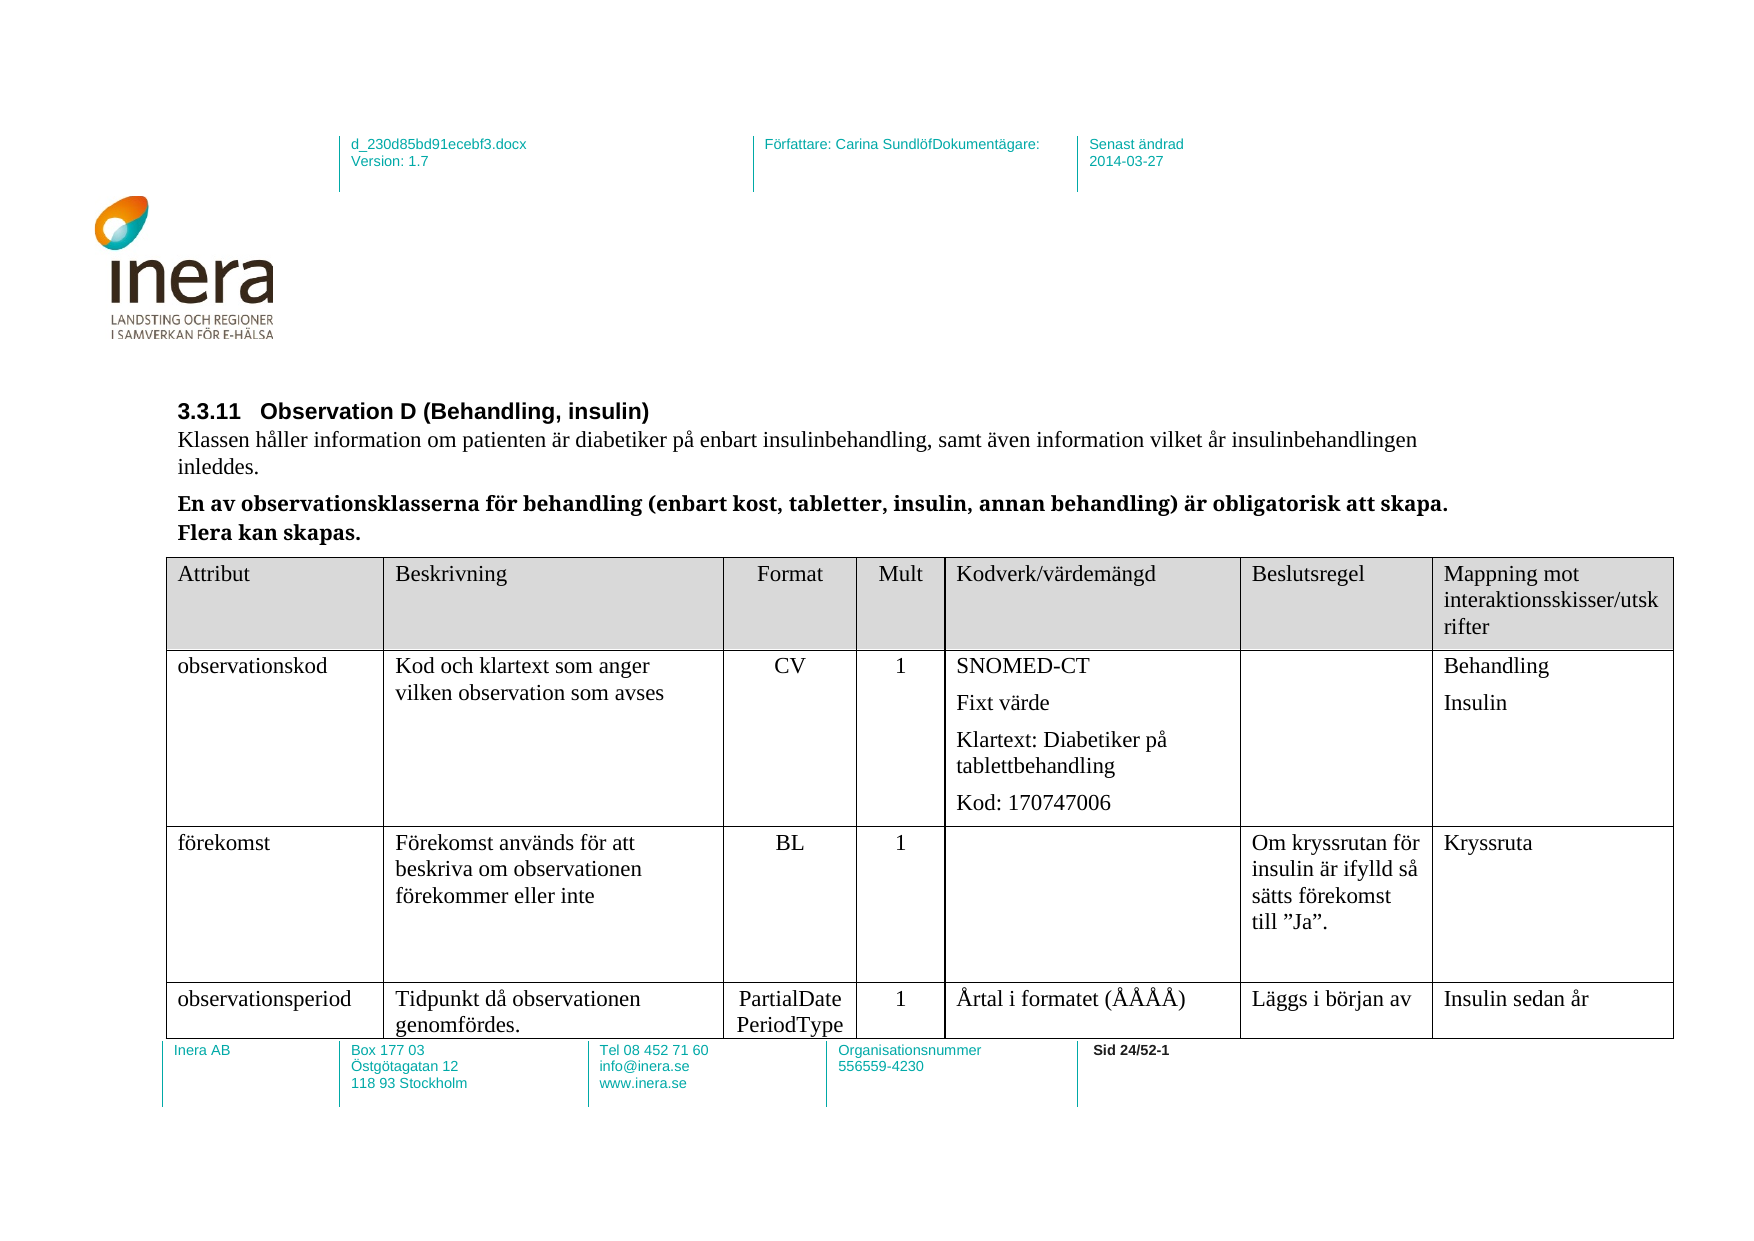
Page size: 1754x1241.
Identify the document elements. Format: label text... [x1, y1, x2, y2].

table_cell förekomst [167, 827, 383, 982]
table_cell Tidpunkt då observationen genomfördes. [384, 983, 723, 1038]
table_cell Om kryssrutan för insulin är ifylld så sätts förekomst till ”Ja”. [1241, 827, 1432, 982]
table_cell Årtal i formatet (ÅÅÅÅ) [946, 983, 1240, 1038]
table_cell Kryssruta [1433, 827, 1673, 982]
table_cell [1241, 651, 1432, 826]
text En av observationsklasserna för behandling (enbart kost, tabletter, insulin, annan behandling) är obligatorisk att skapa. Flera kan skapas. [177, 489, 1494, 546]
table_header Format [724, 558, 856, 649]
table_cell 1 [857, 983, 944, 1038]
table_cell 1 [857, 827, 944, 982]
picture [94, 196, 273, 339]
text Observation D (Behandling, insulin) [177, 398, 1494, 424]
table_cell BL [724, 827, 856, 982]
table_cell SNOMED-CT Fixt värde Klartext: Diabetiker på tablettbehandling Kod: 170747006 [946, 651, 1240, 826]
table_cell Kod och klartext som anger vilken observation som avses [384, 651, 723, 826]
table_header Mappning mot interaktionsskisser/utskrifter [1433, 558, 1673, 649]
table_cell Insulin sedan år [1433, 983, 1673, 1038]
table_cell Förekomst används för att beskriva om observationen förekommer eller inte [384, 827, 723, 982]
table_cell 1 [857, 651, 944, 826]
table_header Attribut [167, 558, 383, 649]
table_cell observationskod [167, 651, 383, 826]
table_header Kodverk/värdemängd [946, 558, 1240, 649]
table_cell observationsperiod [167, 983, 383, 1038]
table_header Beskrivning [384, 558, 723, 649]
table_header Beslutsregel [1241, 558, 1432, 649]
text Klassen håller information om patienten är diabetiker på enbart insulinbehandling, samt även information vilket år insulinbehandlingen inleddes. [177, 426, 1494, 479]
table_cell PartialDatePeriodType [724, 983, 856, 1038]
table_cell [946, 827, 1240, 982]
table_header Mult [857, 558, 944, 649]
table_cell CV [724, 651, 856, 826]
table_cell Behandling Insulin [1433, 651, 1673, 826]
